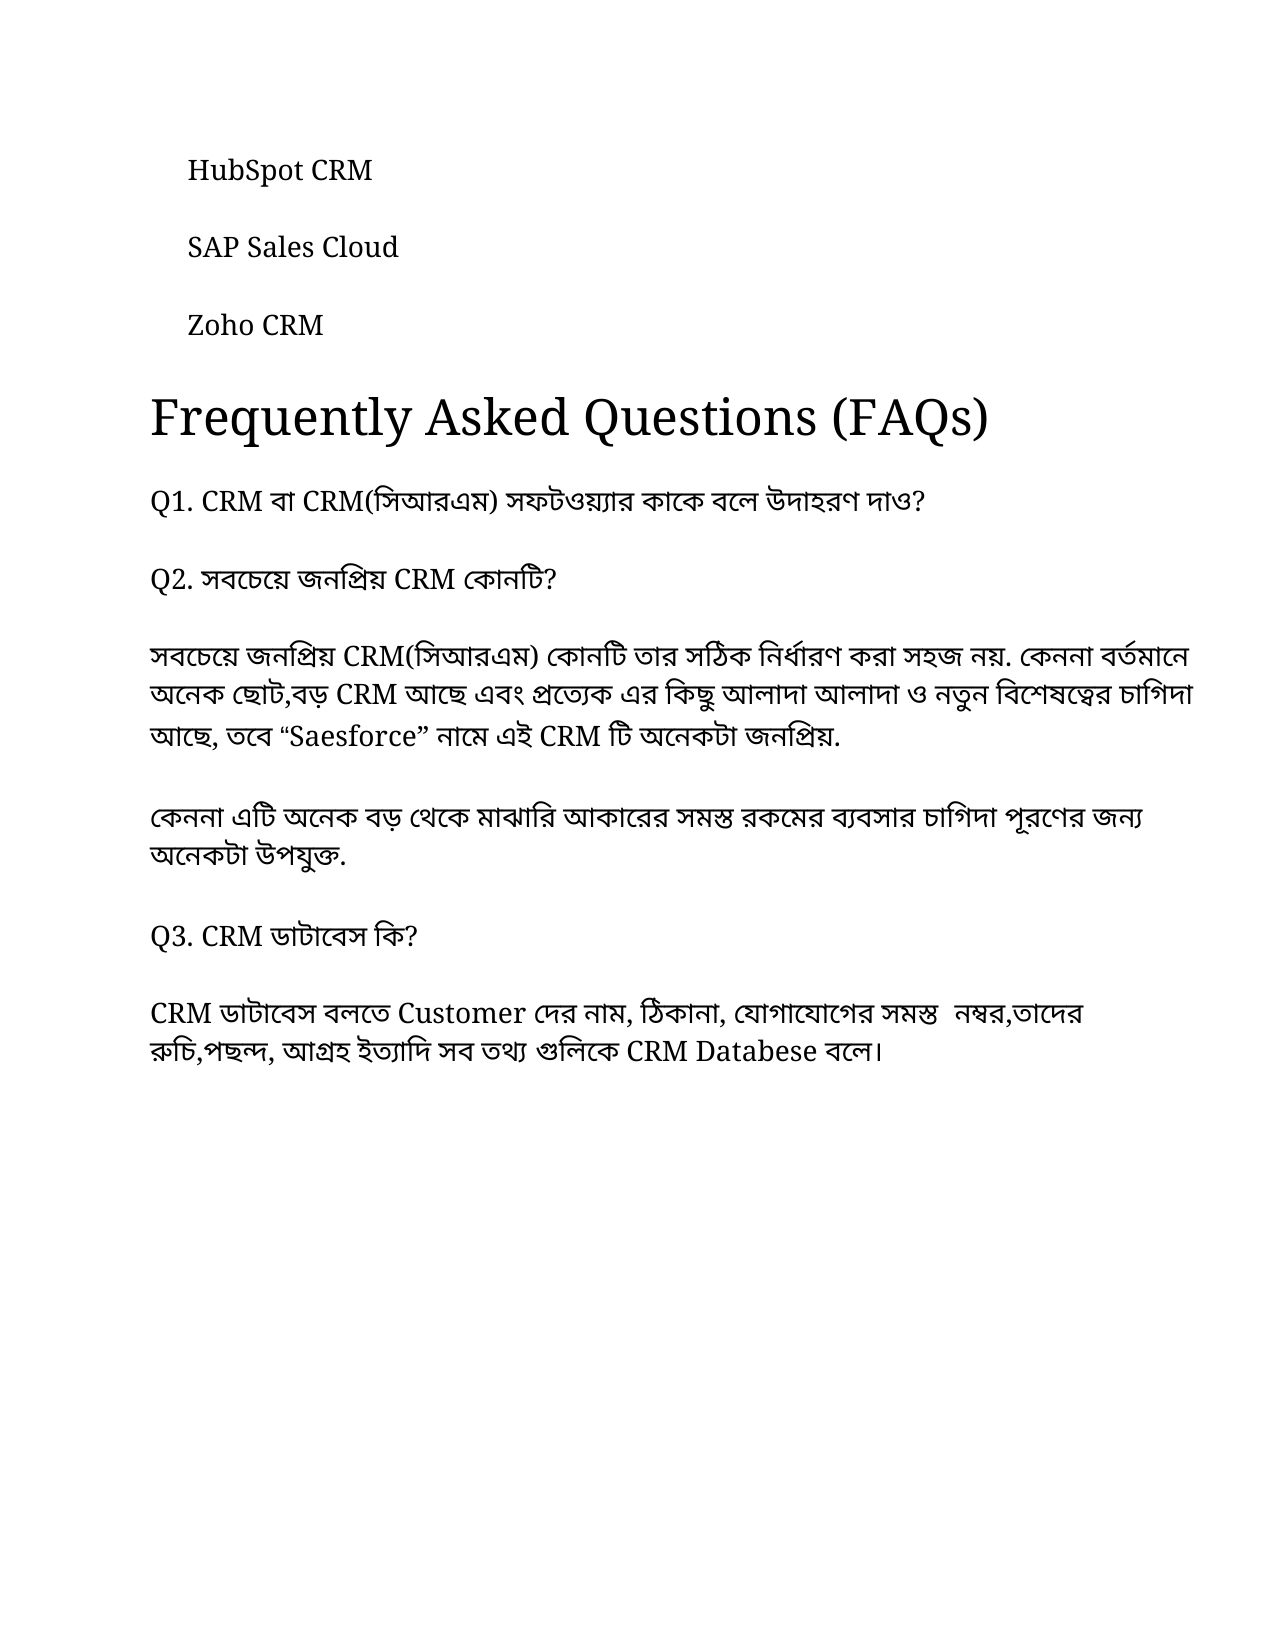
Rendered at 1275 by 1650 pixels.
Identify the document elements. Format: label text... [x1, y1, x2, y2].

text Q2. সবচেয়ে জনপ্রিয় CRM কোনটি? [150, 559, 1200, 597]
text SAP Sales Cloud [187, 227, 1200, 266]
text Q1. CRM বা CRM(সিআরএম) সফটওয়্যার কাকে বলে উদাহরণ দাও? [150, 482, 1200, 520]
text সবচেয়ে জনপ্রিয় CRM(সিআরএম) কোনটি তার সঠিক নির্ধারণ করা সহজ নয়. কেননা বর্তমানে অনেক ছোট,বড় CRM আছে এবং প্রত্যেক এর কিছু আলাদা আলাদা ও নতুন বিশেষত্বের চাগিদা আছে, তবে “Saesforce” নামে এই CRM টি অনেকটা জনপ্রিয়. [150, 636, 1200, 758]
text Zoho CRM [187, 305, 1200, 343]
text Q3. CRM ডাটাবেস কি? [150, 916, 1200, 954]
text কেননা এটি অনেক বড় থেকে মাঝারি আকারের সমস্ত রকমের ব্যবসার চাগিদা পূরণের জন্য অনেকটা উপযুক্ত. [150, 797, 1200, 877]
text HubSpot CRM [187, 150, 1200, 188]
text Frequently Asked Questions (FAQs) [150, 382, 1200, 450]
text CRM ডাটাবেস বলতে Customer দের নাম, ঠিকানা, যোগাযোগের সমস্ত নম্বর,তাদের রুচি,পছন্দ, আগ্রহ ইত্যাদি সব তথ্য গুলিকে CRM Databese বলে। [150, 993, 1200, 1070]
